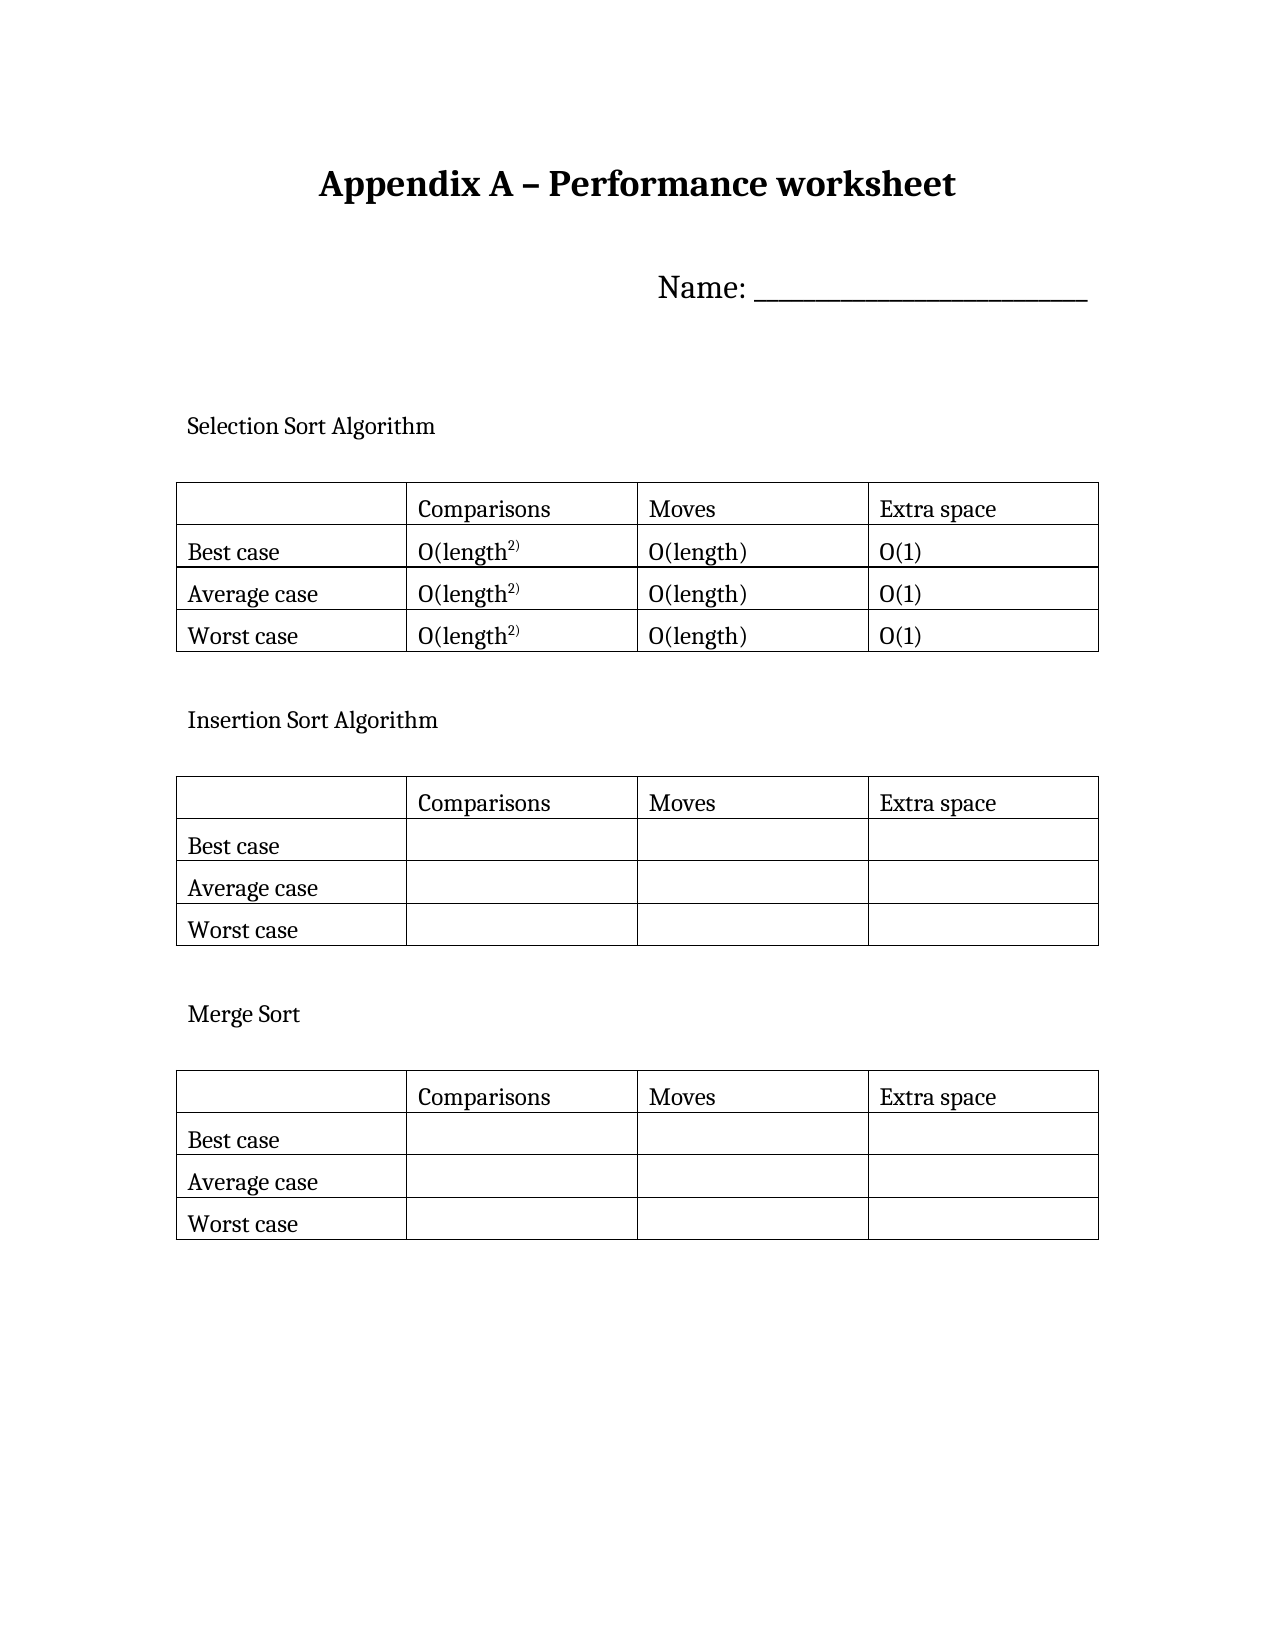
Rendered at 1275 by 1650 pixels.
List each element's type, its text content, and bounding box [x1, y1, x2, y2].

table_cell [638, 861, 868, 903]
table_cell [407, 1198, 637, 1239]
table_cell [869, 819, 1098, 860]
table_header Extra space [869, 1071, 1098, 1112]
table_cell [869, 1113, 1098, 1154]
table_cell [638, 819, 868, 860]
table_cell Worst case [177, 1198, 406, 1239]
table_header [177, 483, 406, 524]
table_header Comparisons [407, 1071, 637, 1112]
table_cell Average case [177, 1155, 406, 1197]
table_cell O(length) [638, 525, 868, 566]
table_header [177, 777, 406, 818]
text Name: ___________________________ [187, 269, 1087, 307]
table_header Extra space [869, 777, 1098, 818]
table_cell O(1) [869, 610, 1098, 651]
text Insertion Sort Algorithm [187, 706, 1087, 734]
table_cell [869, 1198, 1098, 1239]
table_cell [407, 819, 637, 860]
table_header Comparisons [407, 777, 637, 818]
text Selection Sort Algorithm [187, 412, 1087, 441]
table_header Moves [638, 1071, 868, 1112]
table_header [177, 1071, 406, 1112]
table_cell [407, 1113, 637, 1154]
table_cell [407, 1155, 637, 1197]
table_cell Best case [177, 819, 406, 860]
table_cell Worst case [177, 904, 406, 945]
table_cell [638, 1113, 868, 1154]
text Appendix A – Performance worksheet [187, 162, 1087, 206]
table_cell O(length) [638, 610, 868, 651]
table_cell [407, 861, 637, 903]
table_cell Best case [177, 1113, 406, 1154]
table_cell Average case [177, 568, 406, 609]
table_cell O(length2) [407, 525, 637, 566]
table_cell O(length2) [407, 568, 637, 609]
table_cell [869, 1155, 1098, 1197]
table_cell Average case [177, 861, 406, 903]
table_cell O(1) [869, 568, 1098, 609]
table_header Extra space [869, 483, 1098, 524]
table_cell [638, 1198, 868, 1239]
table_cell O(length2) [407, 610, 637, 651]
table_cell [869, 904, 1098, 945]
table_cell [407, 904, 637, 945]
table_header Moves [638, 483, 868, 524]
text Merge Sort [187, 1000, 1087, 1028]
table_cell Best case [177, 525, 406, 566]
table_header Moves [638, 777, 868, 818]
table_cell [638, 1155, 868, 1197]
table_cell Worst case [177, 610, 406, 651]
table_cell O(length) [638, 568, 868, 609]
table_header Comparisons [407, 483, 637, 524]
table_cell [869, 861, 1098, 903]
table_cell [638, 904, 868, 945]
table_cell O(1) [869, 525, 1098, 566]
